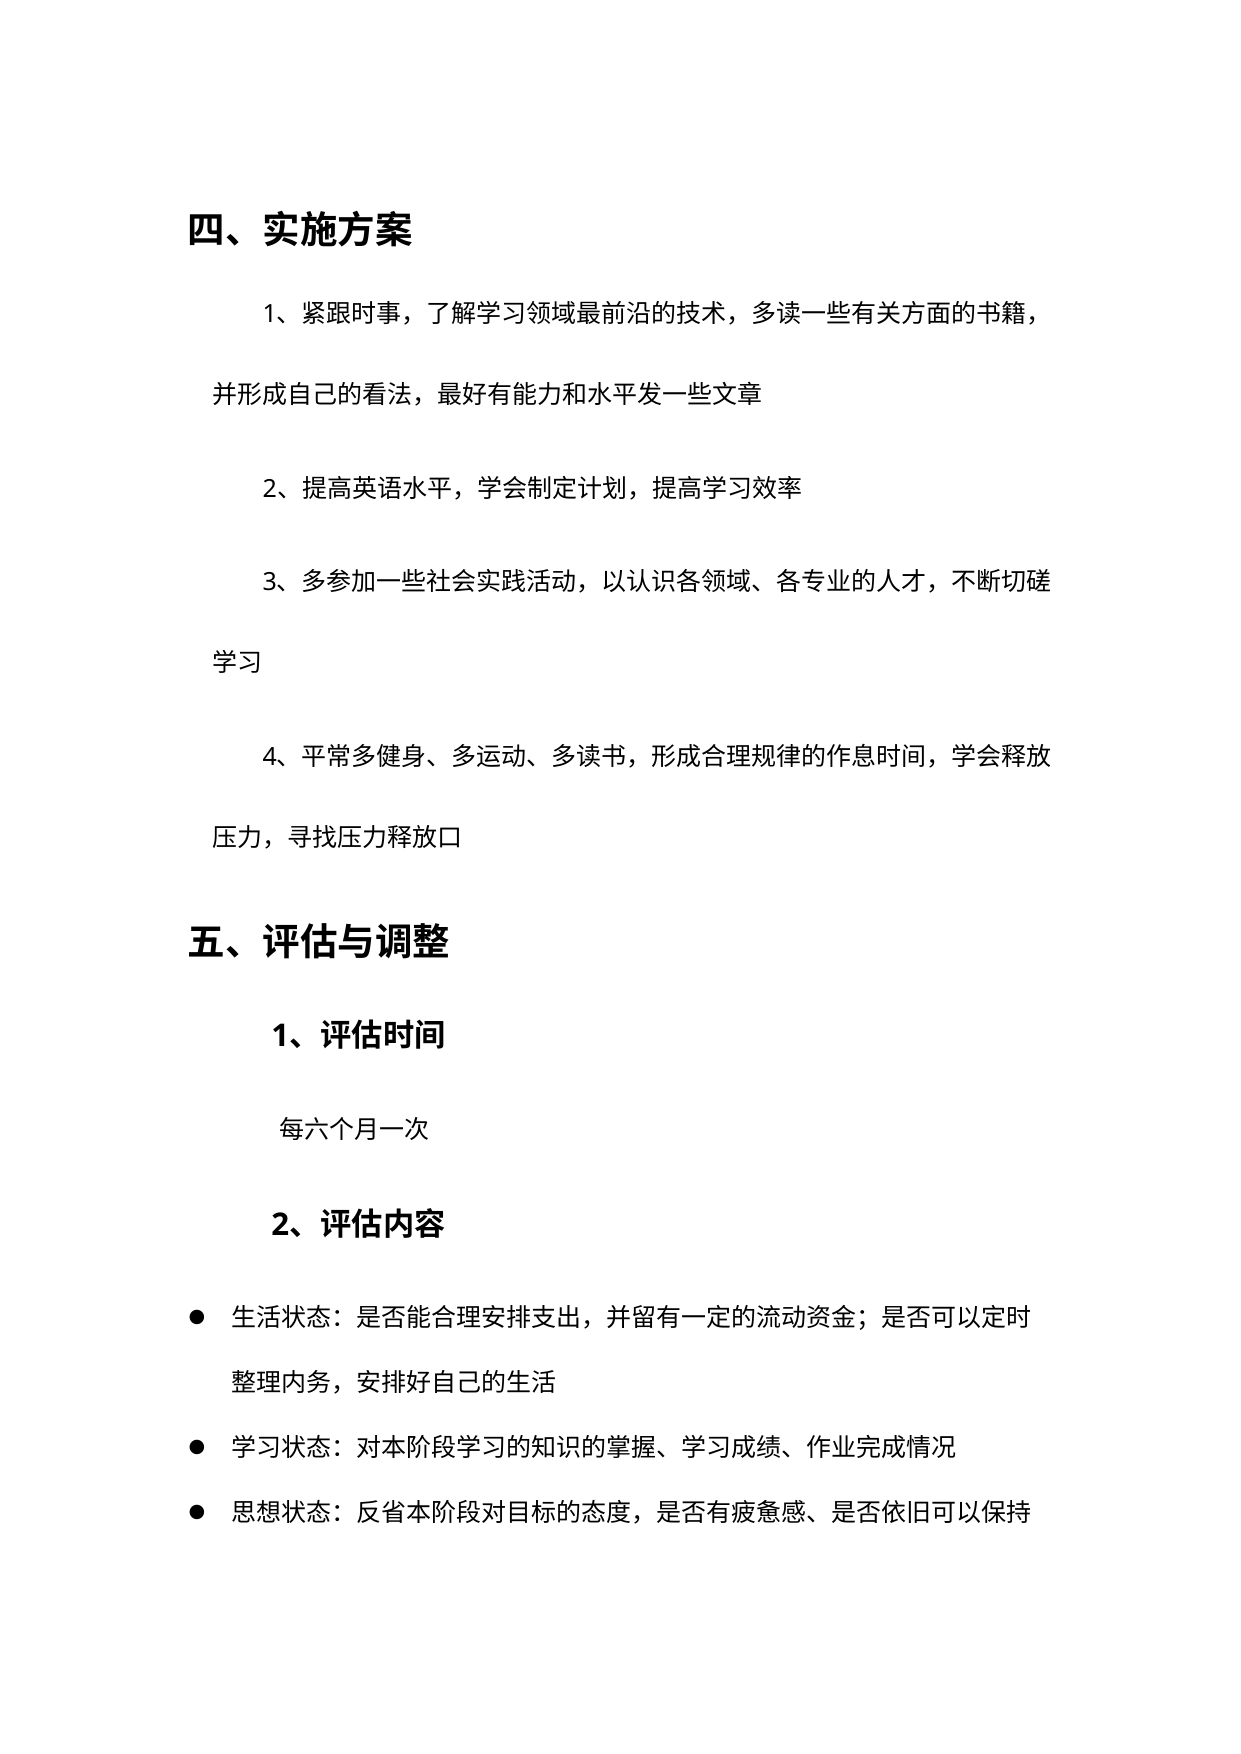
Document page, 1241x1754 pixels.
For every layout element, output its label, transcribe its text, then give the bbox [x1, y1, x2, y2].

list 实施方案 [187, 194, 1053, 259]
list 评估时间 [271, 1001, 1053, 1066]
text 2、提高英语水平，学会制定计划，提高学习效率 [187, 454, 1053, 519]
list 学习状态：对本阶段学习的知识的掌握、学习成绩、作业完成情况 [187, 1413, 1053, 1478]
list 评估与调整 [187, 907, 1053, 972]
text 1、紧跟时事，了解学习领域最前沿的技术，多读一些有关方面的书籍，并形成自己的看法，最好有能力和水平发一些文章 [212, 279, 1053, 425]
list 生活状态：是否能合理安排支出，并留有一定的流动资金；是否可以定时整理内务，安排好自己的生活 [187, 1283, 1053, 1413]
list 评估内容 [271, 1189, 1053, 1254]
text 4、平常多健身、多运动、多读书，形成合理规律的作息时间，学会释放压力，寻找压力释放口 [212, 722, 1053, 868]
list 每六个月一次 [271, 1095, 1053, 1160]
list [187, 1478, 1053, 1543]
text 3、多参加一些社会实践活动，以认识各领域、各专业的人才，不断切磋学习 [212, 547, 1053, 693]
